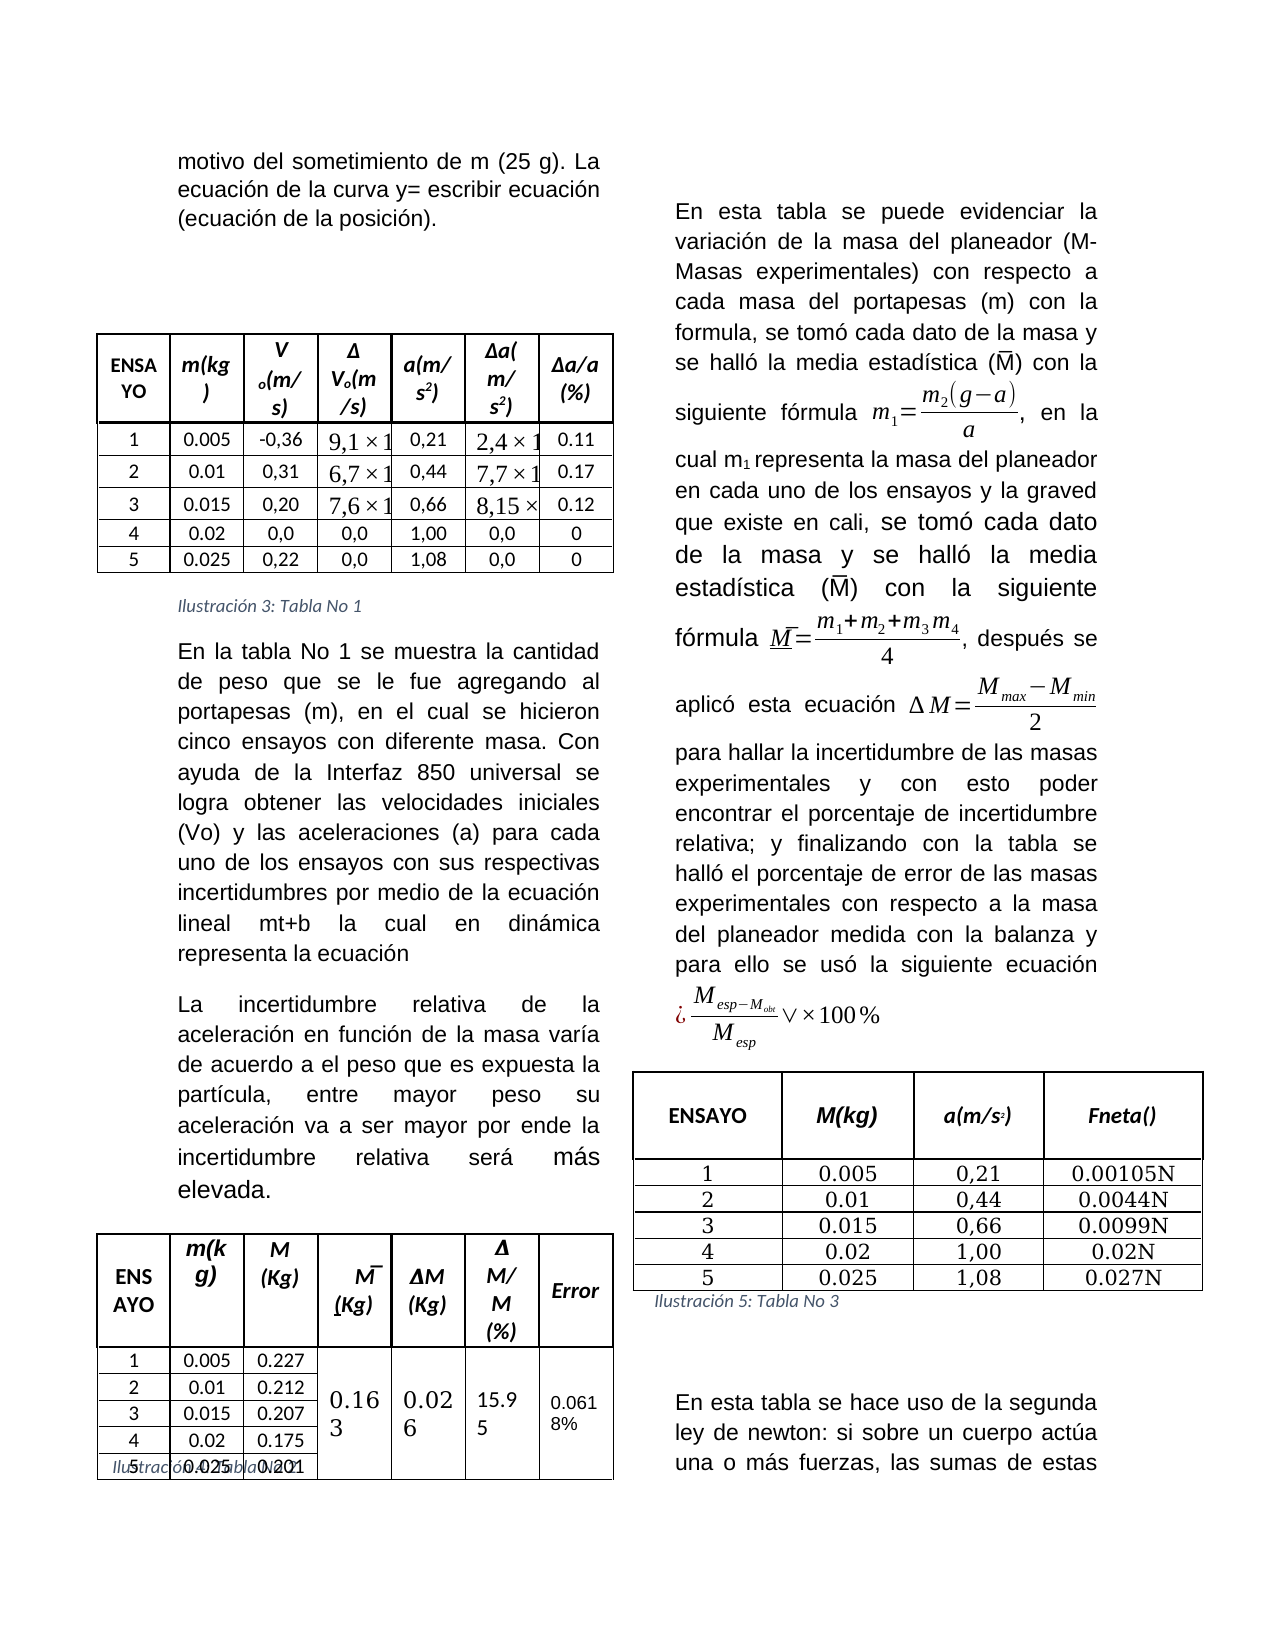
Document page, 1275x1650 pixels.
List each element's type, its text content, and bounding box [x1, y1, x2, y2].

table_header ENSAYO [634, 1073, 781, 1158]
table_header Vo(m/s) [245, 335, 317, 421]
table_cell 0.005 [783, 1160, 913, 1185]
text Ilustración 5: Tabla No 3 [654, 1291, 841, 1312]
table_header M (Kg) [245, 1235, 317, 1346]
table_cell 1,00 [914, 1239, 1043, 1263]
table_header M̅ (Kg) [319, 1235, 390, 1346]
table_cell [466, 424, 539, 455]
table_cell 0.201 [244, 1454, 317, 1479]
table_cell 0.025 [171, 547, 243, 572]
table_cell 0.015 [783, 1213, 913, 1237]
table_header a(m/s2) [393, 335, 464, 421]
table_header ∆a(m/s2) [466, 335, 538, 421]
table_header Fneta() [1045, 1073, 1202, 1158]
table_cell [318, 456, 391, 487]
table_cell 0.163 [318, 1348, 391, 1479]
table_header ∆M (Kg) [393, 1235, 464, 1346]
table_cell 0.0618% [540, 1348, 613, 1479]
text La incertidumbre relativa de la aceleración en función de la masa varía de acuerdo a el peso que es expuesta la partícula, entre mayor peso su aceleración va a ser mayor por ende la incertidumbre relativa será más elevada. [177, 991, 600, 1204]
table_cell 0.00105N [1044, 1158, 1202, 1185]
table_cell [466, 488, 539, 519]
table_cell [466, 456, 539, 487]
table_header Error [540, 1235, 612, 1346]
table_cell 1 [98, 1347, 169, 1373]
table_cell 0.02 [171, 520, 243, 546]
table_header m(kg) [171, 335, 243, 421]
table_cell 0,21 [392, 424, 465, 455]
table_cell 0,22 [244, 547, 317, 572]
table_cell 4 [634, 1239, 782, 1263]
table_cell 0,0 [318, 547, 391, 572]
table_header a(m/s2) [915, 1073, 1043, 1158]
table_cell 1,08 [392, 547, 465, 572]
table_cell 0,44 [914, 1186, 1043, 1211]
table_cell 3 [634, 1212, 782, 1237]
table_cell 3 [98, 1401, 169, 1426]
table_cell 0.212 [244, 1374, 317, 1399]
table_cell 0.12 [540, 487, 613, 519]
text Ilustración 3: Tabla No 1 [177, 573, 600, 617]
table_cell 4 [98, 520, 169, 546]
table_cell 0,0 [466, 547, 539, 572]
table_cell 0.025 [171, 1454, 243, 1479]
table_cell 5 [98, 547, 169, 572]
table_cell 0.015 [171, 1401, 243, 1426]
table_cell 2 [634, 1186, 782, 1211]
table_cell 0.227 [244, 1348, 317, 1373]
table_header ∆M/M (%) [466, 1235, 538, 1346]
table_cell 0.025 [783, 1265, 913, 1289]
table_cell 0,21 [914, 1160, 1043, 1185]
table_cell 0.02 [171, 1427, 243, 1452]
text En la tabla No 1 se muestra la cantidad de peso que se le fue agregando al portapesas (m), en el cual se hicieron cinco ensayos con diferente masa. Con ayuda de la Interfaz 850 universal se logra obtener las velocidades iniciales (Vo) y las aceleraciones (a) para cada uno de los ensayos con sus respectivas incertidumbres por medio de la ecuación lineal mt+b la cual en dinámica representa la ecuación [177, 638, 600, 966]
table_cell 0.0099N [1044, 1211, 1202, 1237]
table_cell 0,66 [914, 1213, 1043, 1237]
table_cell 0.17 [540, 455, 613, 487]
table_cell 0.01 [783, 1186, 913, 1211]
table_cell -0,36 [244, 424, 317, 455]
table_cell [318, 488, 391, 519]
table_cell 2 [98, 456, 169, 487]
table_cell 0.02N [1044, 1238, 1202, 1263]
table_cell [318, 424, 391, 455]
table_cell 1,00 [392, 520, 465, 546]
table_cell 0.11 [540, 424, 613, 455]
table_header ENSAYO [98, 1235, 169, 1346]
table_header ∆Vo(m/s) [319, 335, 390, 421]
table_cell 0,20 [244, 488, 317, 519]
table_cell 1 [98, 422, 169, 455]
table_cell 1 [634, 1159, 782, 1185]
table_header m(kg) [171, 1235, 243, 1346]
table_cell 3 [98, 488, 169, 519]
table_cell 0.207 [244, 1401, 317, 1426]
table_cell 0,0 [244, 520, 317, 546]
table_cell 5 [98, 1454, 169, 1479]
table_cell 0.01 [171, 1374, 243, 1399]
table_cell 0.026 [392, 1348, 465, 1479]
table_cell 0,0 [466, 520, 539, 546]
table_cell 0.005 [171, 424, 243, 455]
table_cell 0 [540, 519, 613, 546]
table_cell 0,0 [318, 520, 391, 546]
table_cell 0.02 [783, 1239, 913, 1263]
table_cell 0,31 [244, 456, 317, 487]
table_cell 5 [634, 1265, 782, 1289]
table_cell 0.175 [244, 1427, 317, 1452]
table_cell 0,66 [392, 488, 465, 519]
table_cell 4 [98, 1427, 169, 1452]
table_header ENSAYO [98, 335, 169, 421]
table_cell 1,08 [914, 1265, 1043, 1289]
table_cell 15.95 [466, 1348, 539, 1479]
table_cell 0.027N [1044, 1264, 1202, 1289]
table_cell 0.015 [171, 488, 243, 519]
table_header ∆a/a (%) [540, 335, 612, 421]
table_cell 0.01 [171, 456, 243, 487]
text En esta tabla se puede evidenciar la variación de la masa del planeador (M-Masas experimentales) con respecto a cada masa del portapesas (m) con la formula, se tomó cada dato de la masa y se halló la media estadística (M̅) con la siguiente fórmula , en la cual m1 representa la masa del planeador en cada uno de los ensayos y la graved que existe en cali, se tomó cada dato de la masa y se halló la media estadística (M̅) con la siguiente fórmula , después se aplicó esta ecuación para hallar la incertidumbre de las masas experimentales y con esto poder encontrar el porcentaje de incertidumbre relativa; y finalizando con la tabla se halló el porcentaje de error de las masas experimentales con respecto a la masa del planeador medida con la balanza y para ello se usó la siguiente ecuación [675, 198, 1098, 1050]
table_cell 2 [98, 1374, 169, 1399]
table_header M(kg) [783, 1073, 913, 1158]
table_cell 0.0044N [1044, 1185, 1202, 1211]
table_cell 0.005 [171, 1348, 243, 1373]
table_cell 0,44 [392, 456, 465, 487]
table_cell 0 [540, 546, 613, 572]
